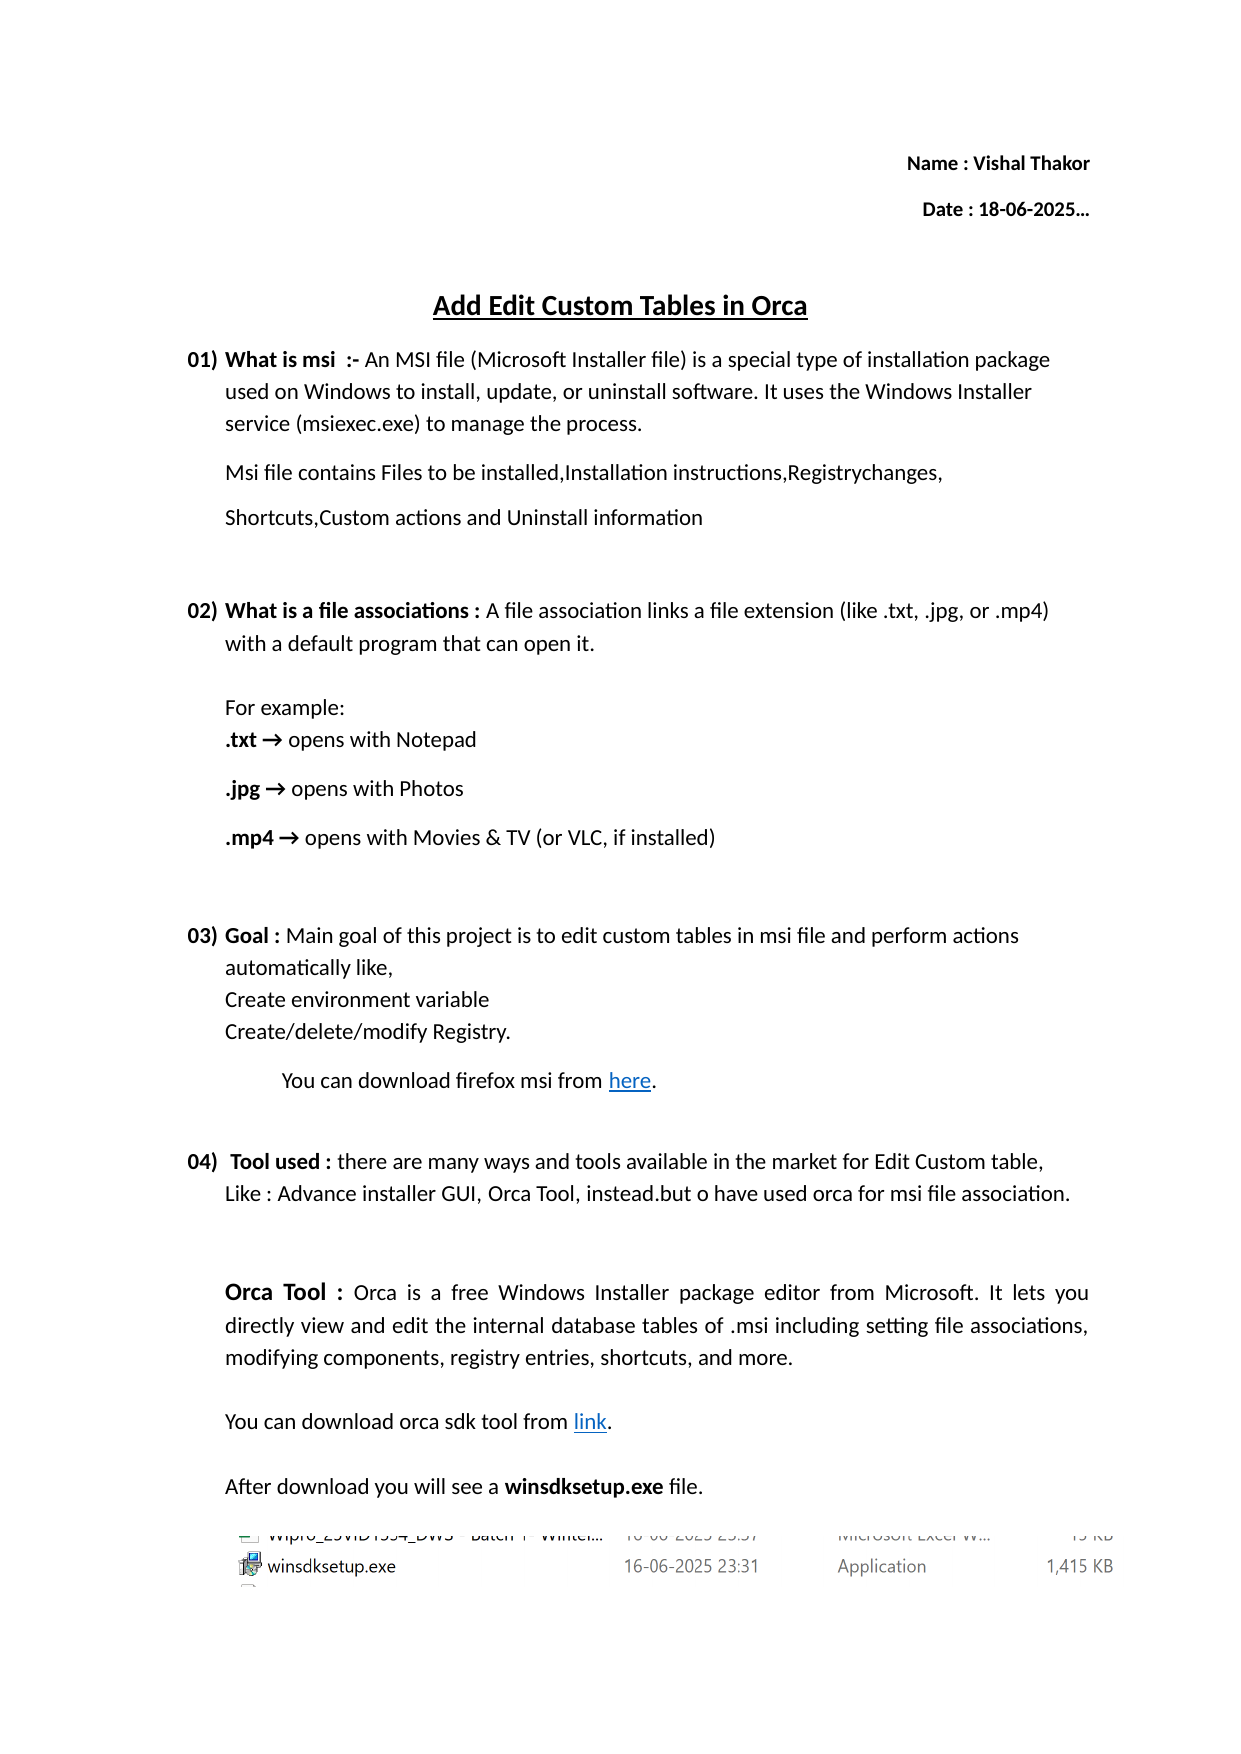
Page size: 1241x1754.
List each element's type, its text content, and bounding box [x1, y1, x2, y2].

text Name : Vishal Thakor [150, 150, 1090, 175]
list Create environment variable [225, 985, 1090, 1013]
text Add Edit Custom Tables in Orca [150, 287, 1090, 323]
list What is msi :- An MSI file (Microsoft Installer file) is a special type of installation package used on Windows to install, update, or uninstall software. It uses the Windows Installer service (msiexec.exe) to manage the process. [187, 345, 1090, 437]
list .txt → opens with Notepad [225, 725, 1090, 753]
list Like : Advance installer GUI, Orca Tool, instead.but o have used orca for msi file association. [225, 1179, 1090, 1207]
text Msi file contains Files to be installed,Installation instructions,Registrychanges, [225, 458, 1090, 486]
text Date : 18-06-2025… [150, 196, 1090, 221]
list You can download orca sdk tool from link. [225, 1407, 1090, 1436]
list For example: [225, 693, 1090, 721]
text Shortcuts,Custom actions and Uninstall information [225, 503, 1090, 531]
list What is a file associations : A file association links a file extension (like .txt, .jpg, or .mp4) with a default program that can open it. [187, 597, 1090, 657]
picture [225, 1536, 1166, 1587]
list Tool used : there are many ways and tools available in the market for Edit Custom table, [187, 1147, 1090, 1175]
text You can download firefox msi from here. [150, 1066, 1090, 1094]
list After download you will see a winsdksetup.exe file. [225, 1472, 1090, 1500]
list Goal : Main goal of this project is to edit custom tables in msi file and perform actions automatically like, [187, 921, 1090, 981]
text .jpg → opens with Photos [187, 774, 1090, 802]
text .mp4 → opens with Movies & TV (or VLC, if installed) [187, 823, 1090, 851]
list Create/delete/modify Registry. [225, 1017, 1090, 1045]
list Orca Tool : Orca is a free Windows Installer package editor from Microsoft. It lets you directly view and edit the internal database tables of .msi including setting file associations, modifying components, registry entries, shortcuts, and more. [225, 1276, 1090, 1371]
